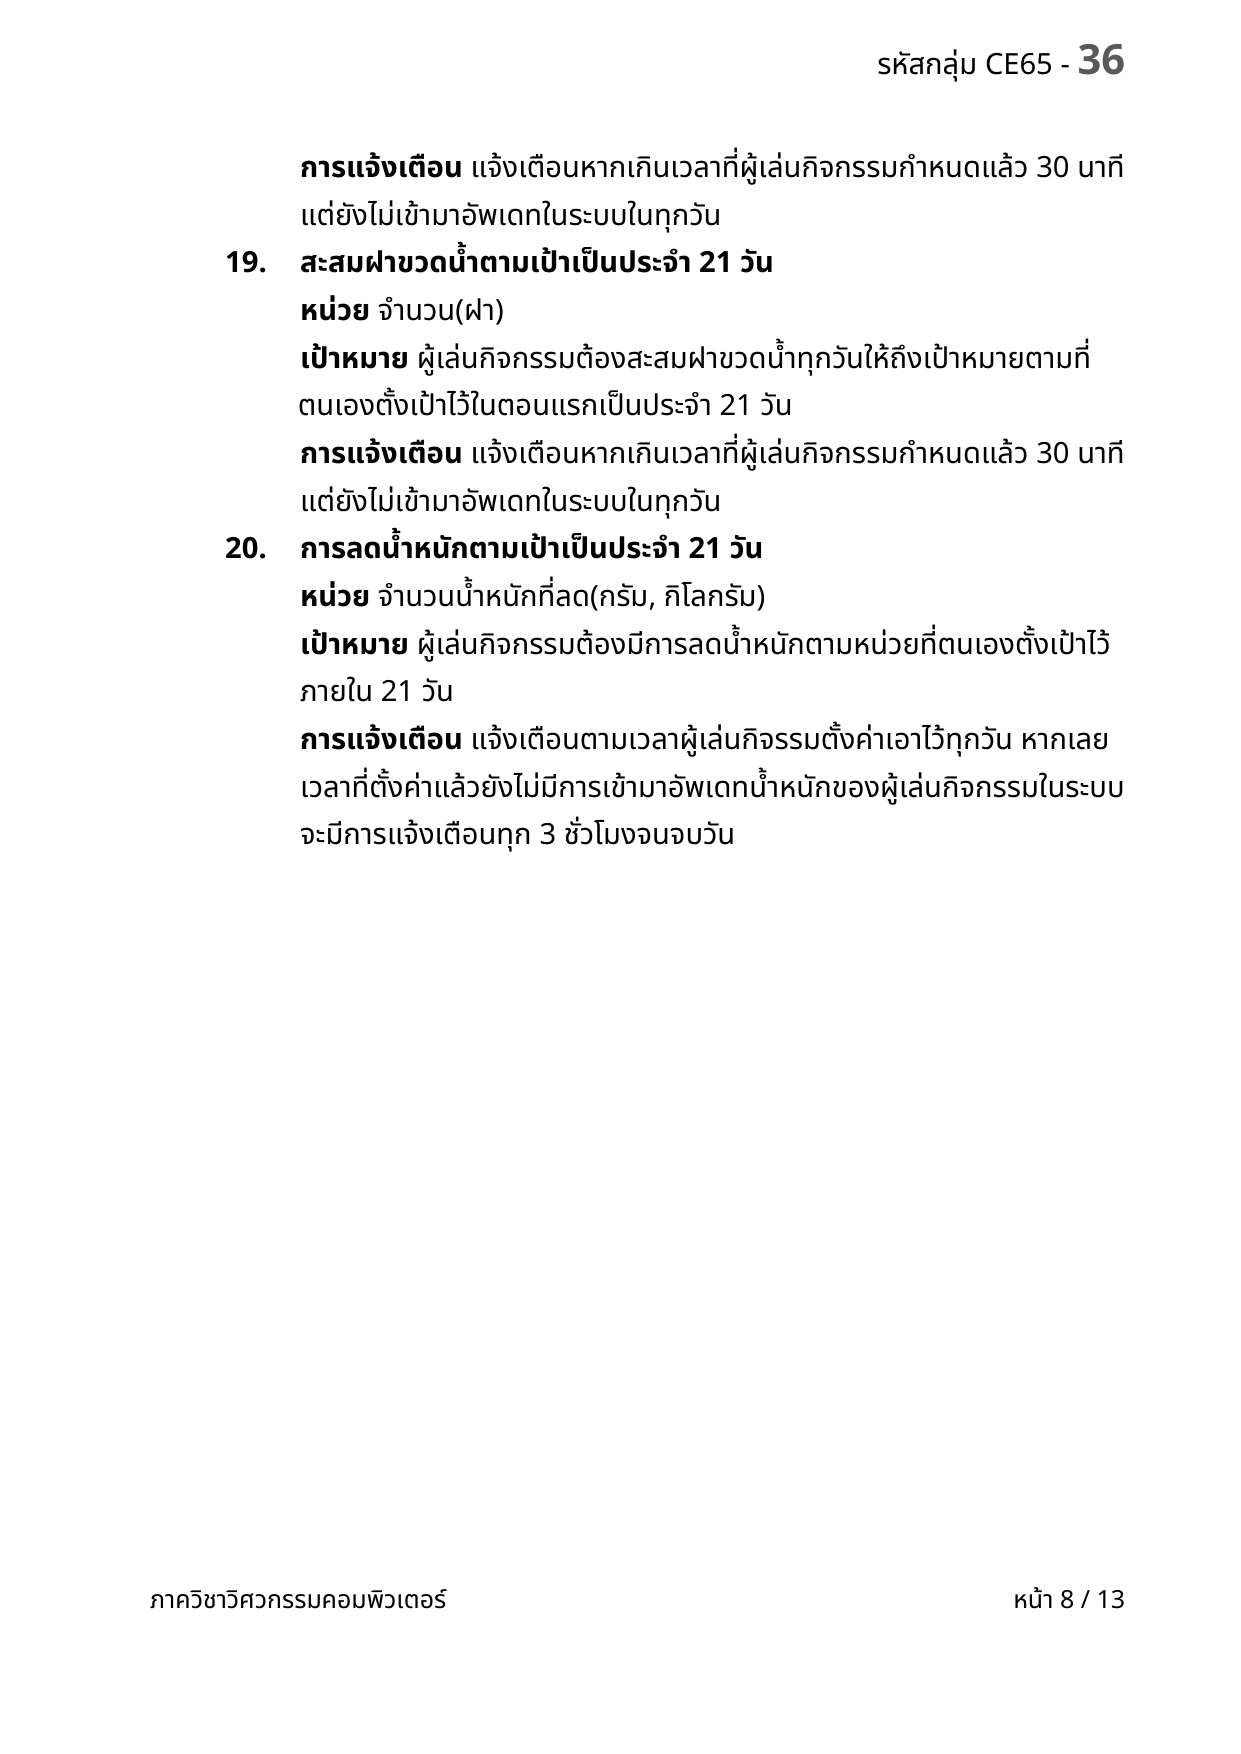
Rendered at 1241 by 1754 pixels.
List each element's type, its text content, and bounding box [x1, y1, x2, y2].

list การลดน้ำหนักตามเป้าเป็นประจำ 21 วัน [225, 528, 1137, 572]
list การแจ้งเตือน แจ้งเตือนตามเวลาผู้เล่นกิจรรมตั้งค่าเอาไว้ทุกวัน หากเลยเวลาที่ตั้งค่าแล้วยังไม่มีการเข้ามาอัพเดทน้ำหนักของผู้เล่นกิจกรรมในระบบ จะมีการแจ้งเตือนทุก 3 ชั่วโมงจนจบวัน [300, 718, 1137, 858]
list สะสมฝาขวดน้ำตามเป้าเป็นประจำ 21 วัน [225, 241, 1137, 286]
list การแจ้งเตือน แจ้งเตือนหากเกินเวลาที่ผู้เล่นกิจกรรมกำหนดแล้ว 30 นาที แต่ยังไม่เข้ามาอัพเดทในระบบในทุกวัน [300, 146, 1137, 238]
list หน่วย จำนวนน้ำหนักที่ลด(กรัม, กิโลกรัม) [262, 575, 1137, 620]
list การแจ้งเตือน แจ้งเตือนหากเกินเวลาที่ผู้เล่นกิจกรรมกำหนดแล้ว 30 นาที แต่ยังไม่เข้ามาอัพเดทในระบบในทุกวัน [300, 432, 1137, 524]
list เป้าหมาย ผู้เล่นกิจกรรมต้องมีการลดน้ำหนักตามหน่วยที่ตนเองตั้งเป้าไว้ภายใน 21 วัน [300, 623, 1137, 715]
list เป้าหมาย ผู้เล่นกิจกรรมต้องสะสมฝาขวดน้ำทุกวันให้ถึงเป้าหมายตามที่ตนเองตั้งเป้าไว้ในตอนแรกเป็นประจำ 21 วัน [298, 337, 1137, 429]
list หน่วย จำนวน(ฝา) [262, 289, 1137, 333]
